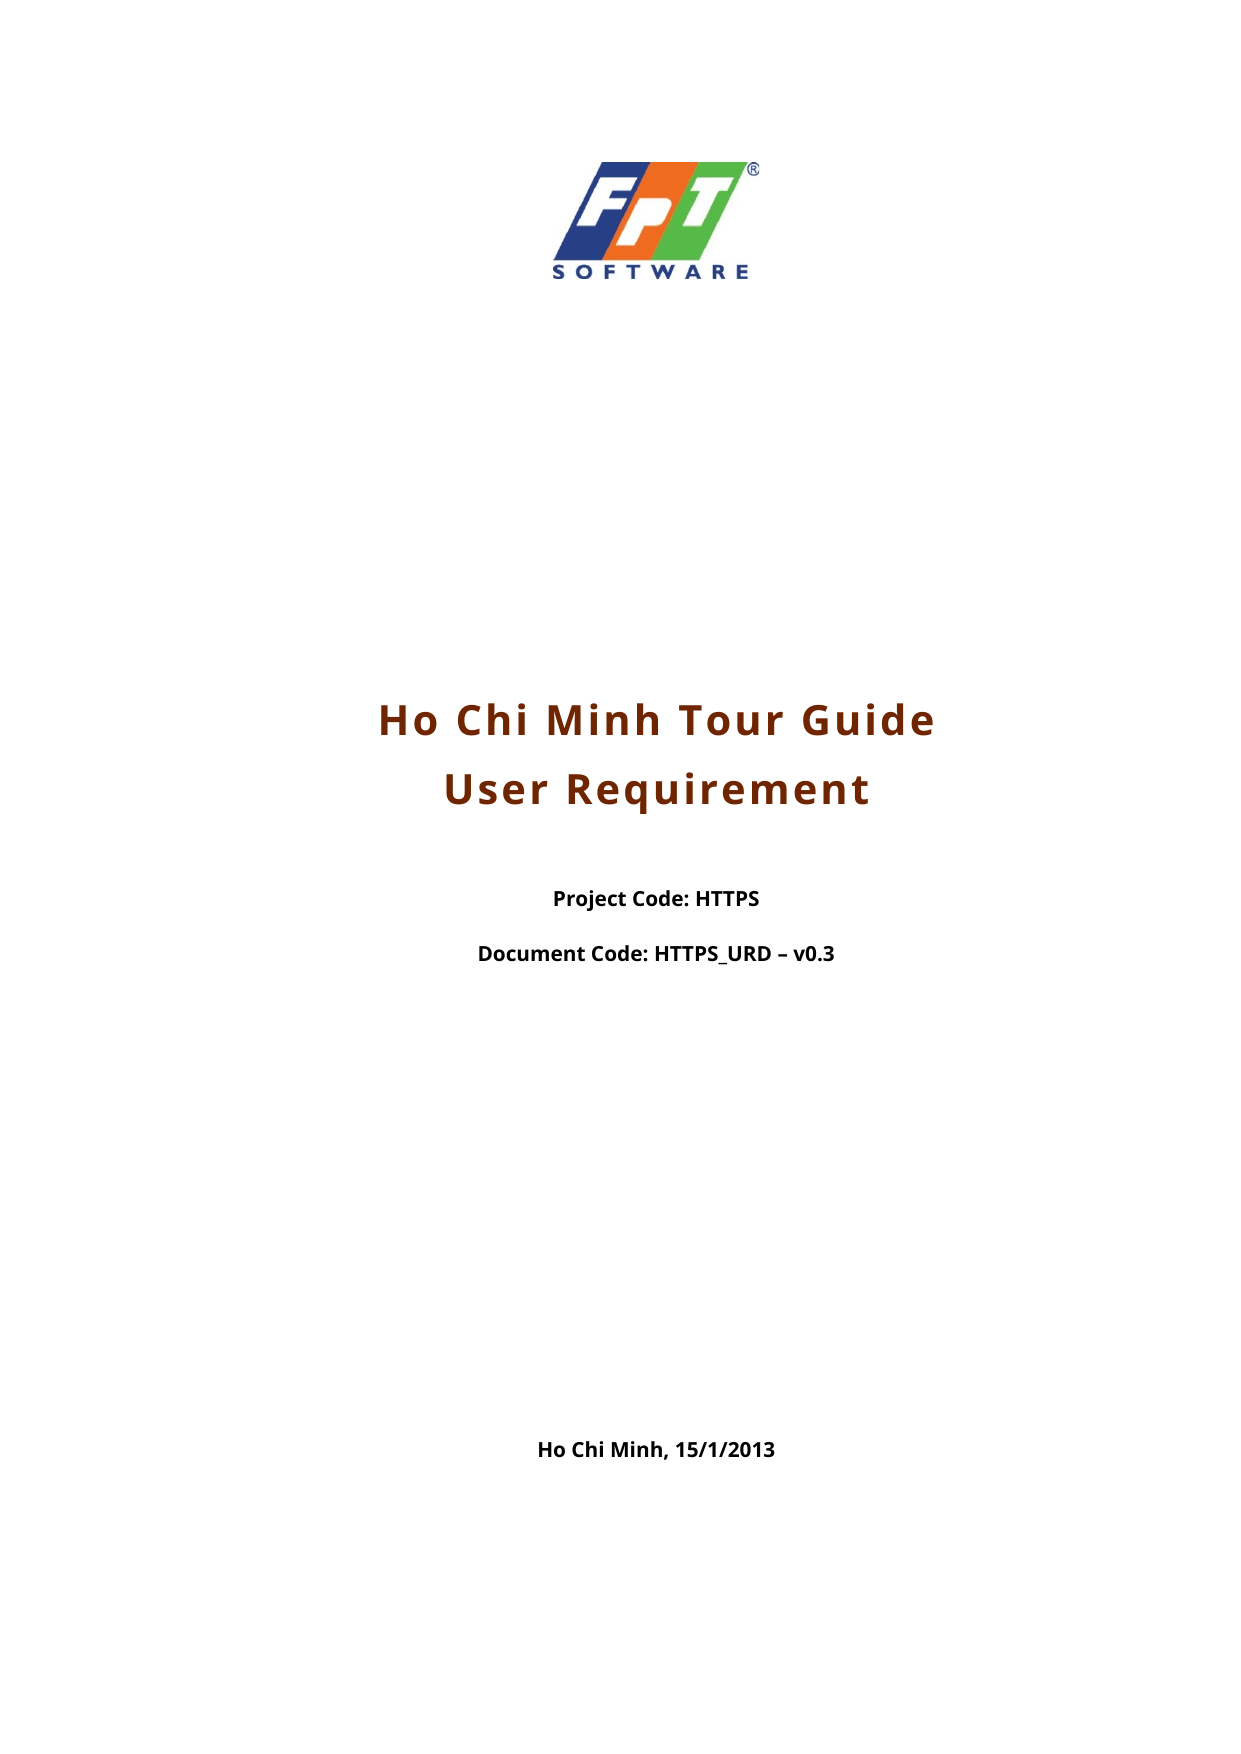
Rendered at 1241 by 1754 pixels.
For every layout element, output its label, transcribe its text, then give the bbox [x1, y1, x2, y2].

text Document Code: HTTPS_URD – v0.3 [187, 939, 1125, 968]
subtitle Ho Chi Minh Tour Guide [187, 691, 1125, 747]
text Project Code: HTTPS [187, 884, 1125, 913]
picture [553, 162, 760, 279]
subtitle User Requirement [187, 760, 1125, 817]
text Ho Chi Minh, 15/1/2013 [187, 1435, 1125, 1464]
